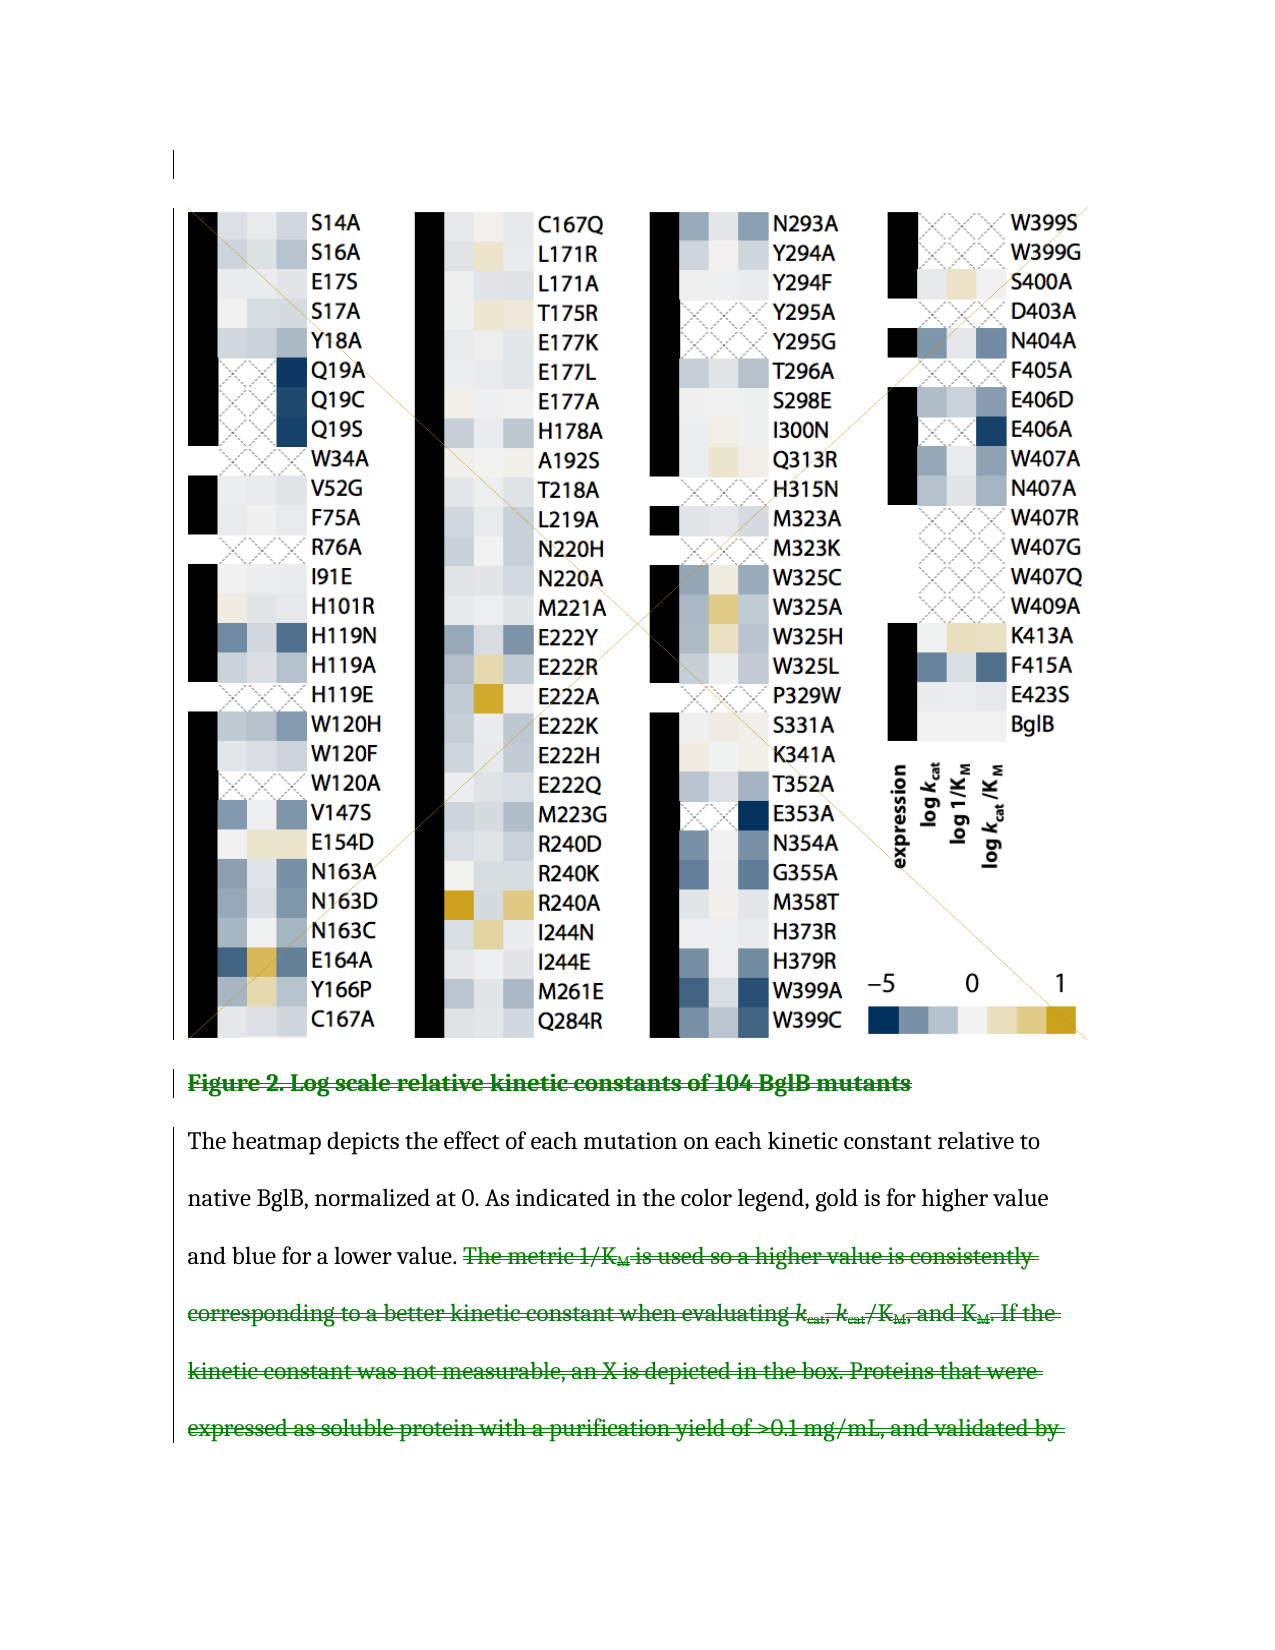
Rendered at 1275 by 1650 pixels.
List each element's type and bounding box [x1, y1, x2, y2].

picture [189, 207, 1086, 623]
picture [187, 209, 636, 1039]
picture [188, 625, 1086, 1041]
picture [639, 209, 1088, 1039]
